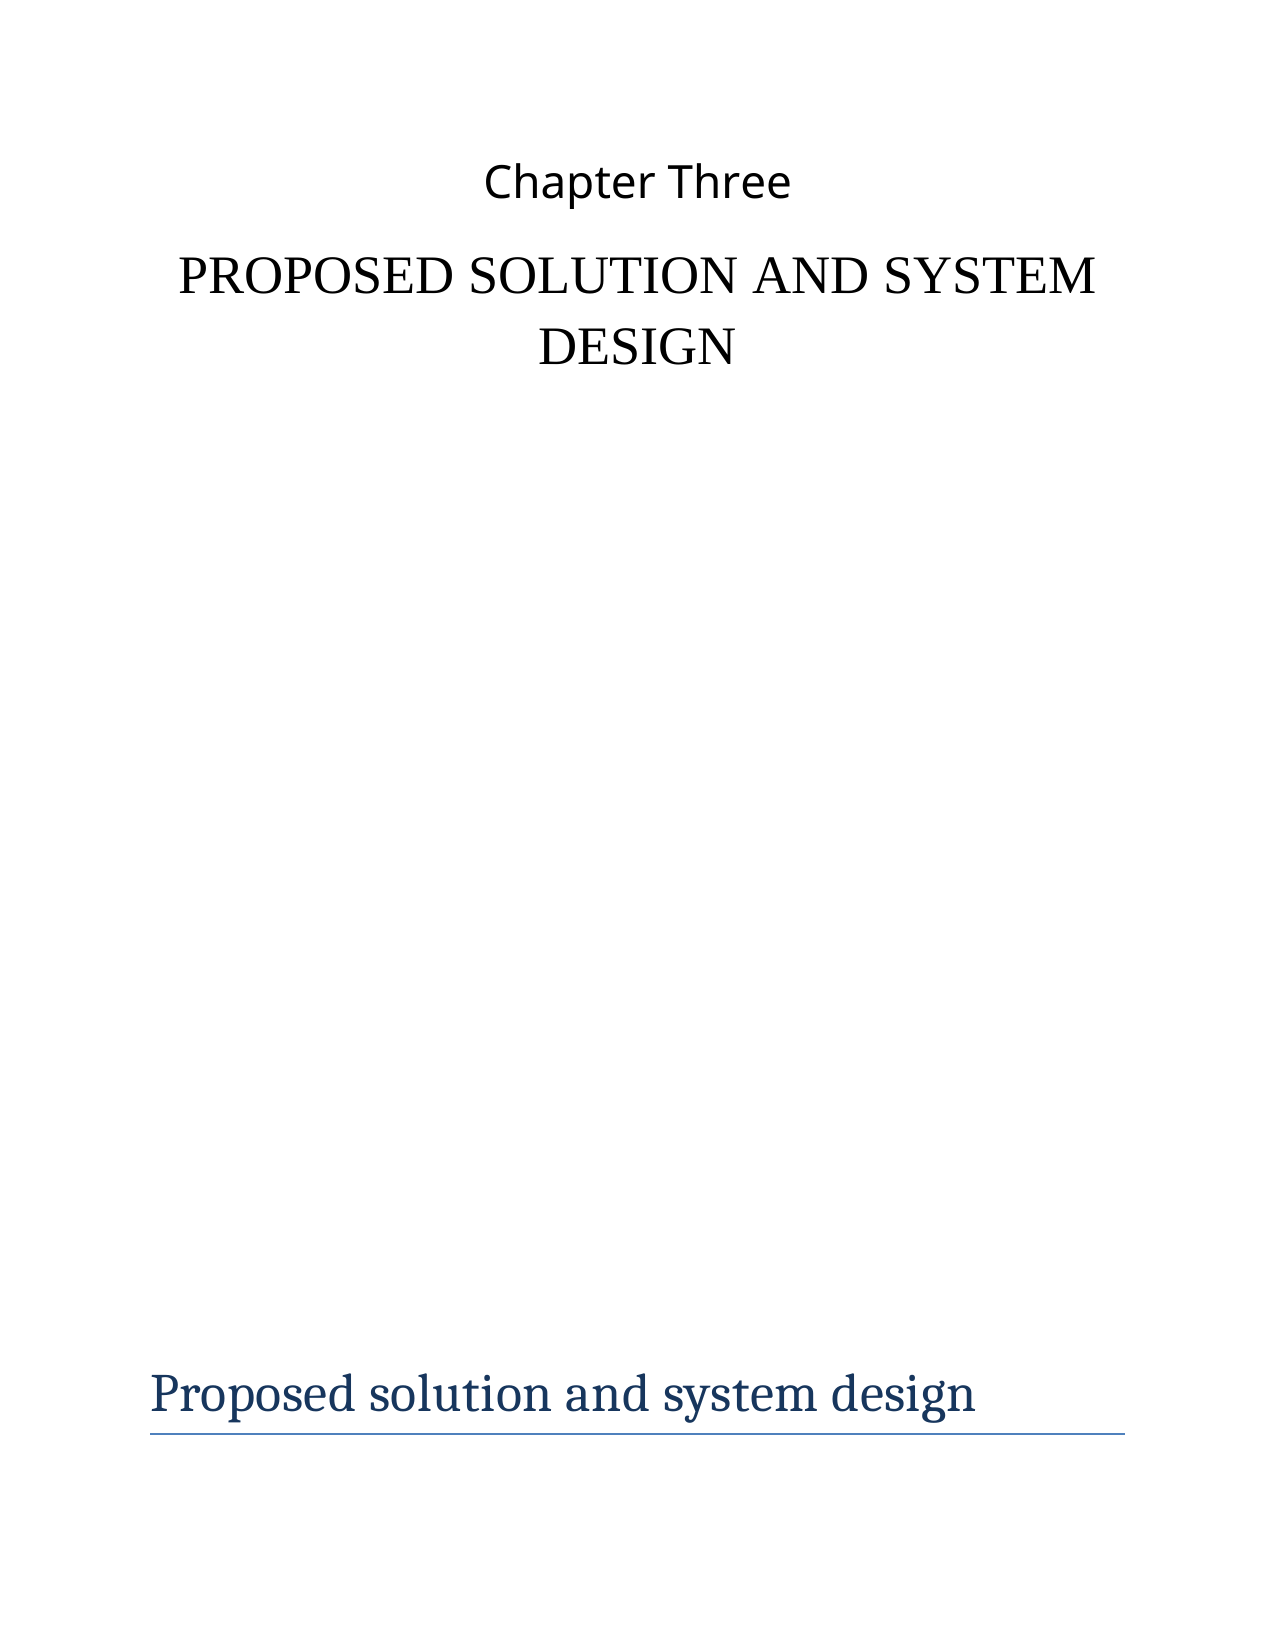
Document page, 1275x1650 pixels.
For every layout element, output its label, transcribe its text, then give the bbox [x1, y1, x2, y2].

text Chapter Three [150, 150, 1125, 212]
title Proposed solution and system design [150, 1363, 1125, 1433]
text PROPOSED SOLUTION AND SYSTEM DESIGN [150, 242, 1125, 376]
